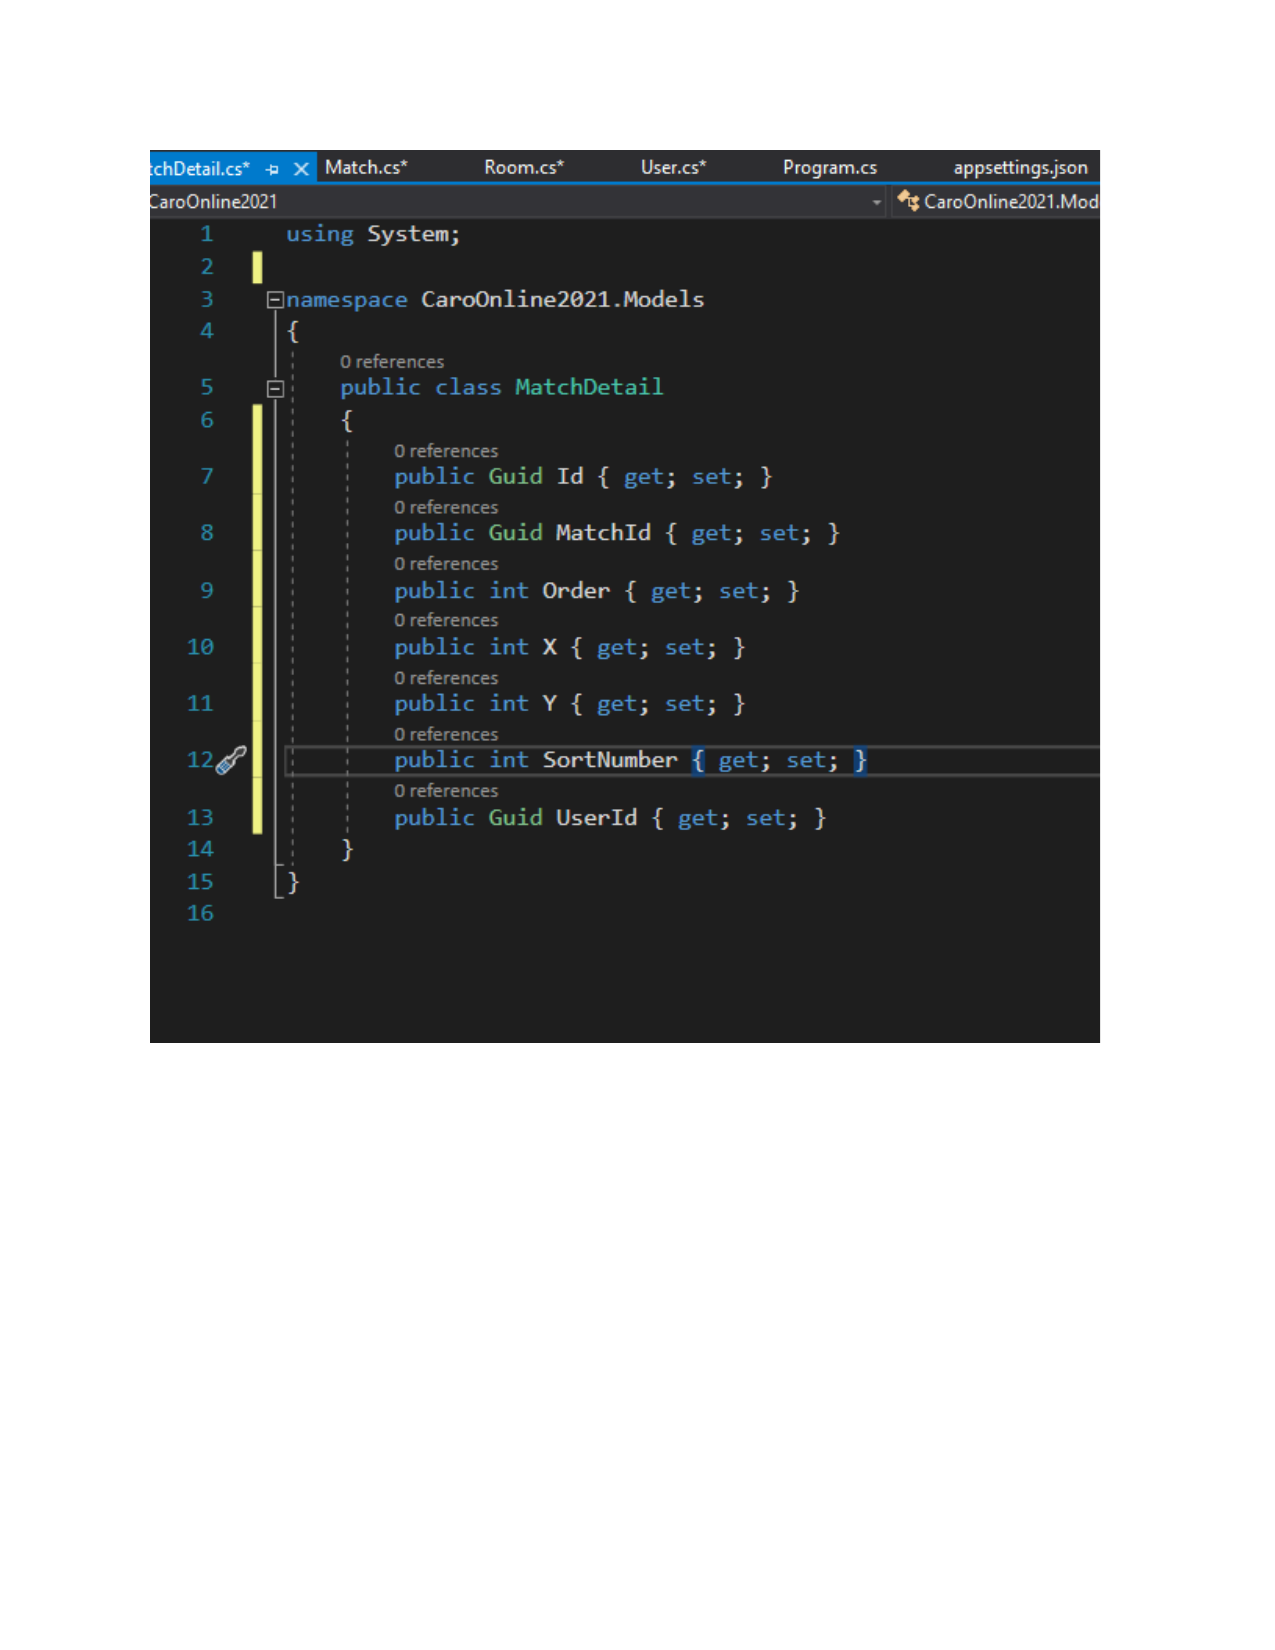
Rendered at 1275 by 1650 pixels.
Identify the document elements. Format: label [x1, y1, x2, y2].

picture [150, 150, 1100, 1043]
